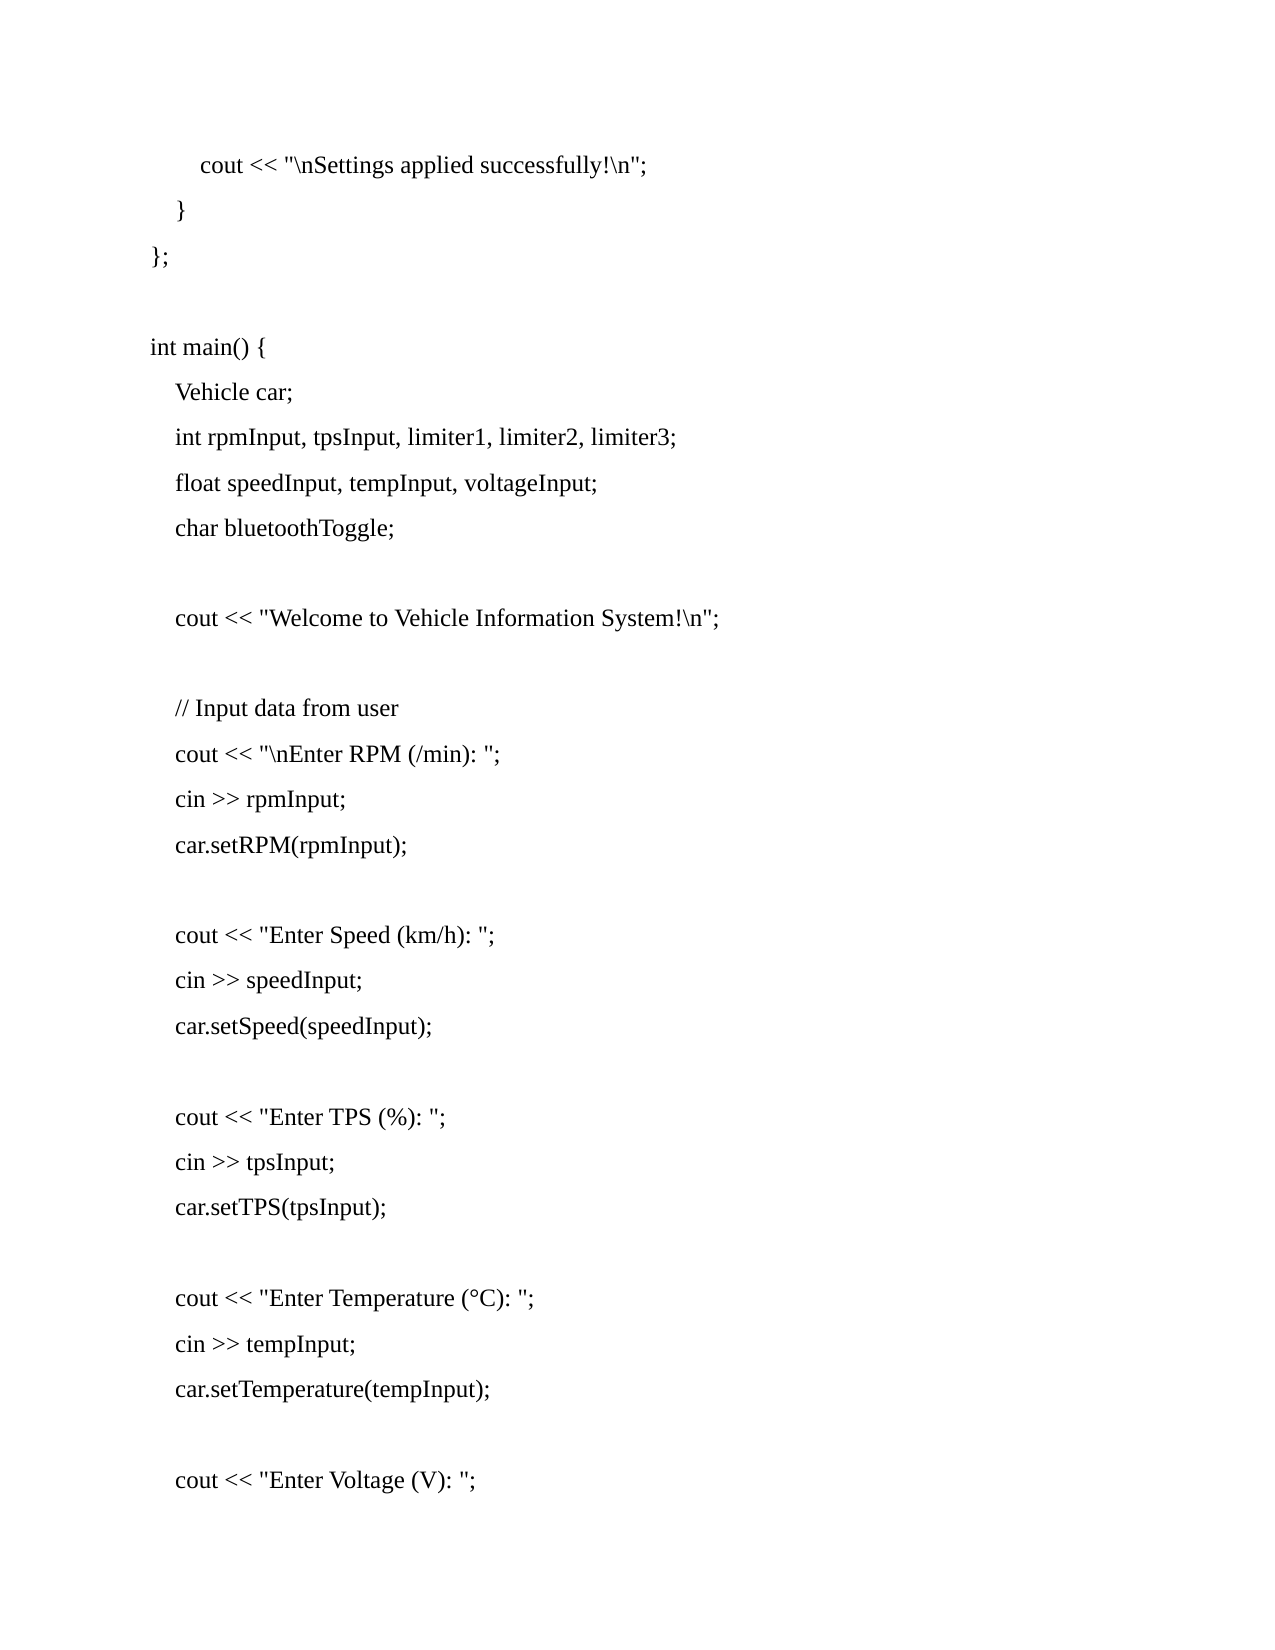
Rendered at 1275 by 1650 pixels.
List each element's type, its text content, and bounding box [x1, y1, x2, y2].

text }; [150, 241, 1125, 269]
text cin >> tempInput; [150, 1329, 1125, 1357]
text car.setSpeed(speedInput); [150, 1011, 1125, 1039]
text // Input data from user [150, 693, 1125, 722]
text car.setTPS(tpsInput); [150, 1192, 1125, 1221]
text cout << "\nEnter RPM (/min): "; [150, 739, 1125, 768]
text cout << "Enter TPS (%): "; [150, 1102, 1125, 1130]
text } [150, 195, 1125, 224]
text cout << "\nSettings applied successfully!\n"; [150, 150, 1125, 179]
text cin >> speedInput; [150, 965, 1125, 994]
text car.setTemperature(tempInput); [150, 1374, 1125, 1403]
text car.setRPM(rpmInput); [150, 830, 1125, 858]
text int main() { [150, 332, 1125, 360]
text cout << "Enter Voltage (V): "; [150, 1465, 1125, 1494]
text cout << "Welcome to Vehicle Information System!\n"; [150, 603, 1125, 632]
text char bluetoothToggle; [150, 513, 1125, 542]
text float speedInput, tempInput, voltageInput; [150, 468, 1125, 497]
text cout << "Enter Speed (km/h): "; [150, 920, 1125, 949]
text Vehicle car; [150, 377, 1125, 406]
text int rpmInput, tpsInput, limiter1, limiter2, limiter3; [150, 422, 1125, 451]
text cin >> rpmInput; [150, 784, 1125, 813]
text cout << "Enter Temperature (°C): "; [150, 1283, 1125, 1312]
text cin >> tpsInput; [150, 1147, 1125, 1176]
